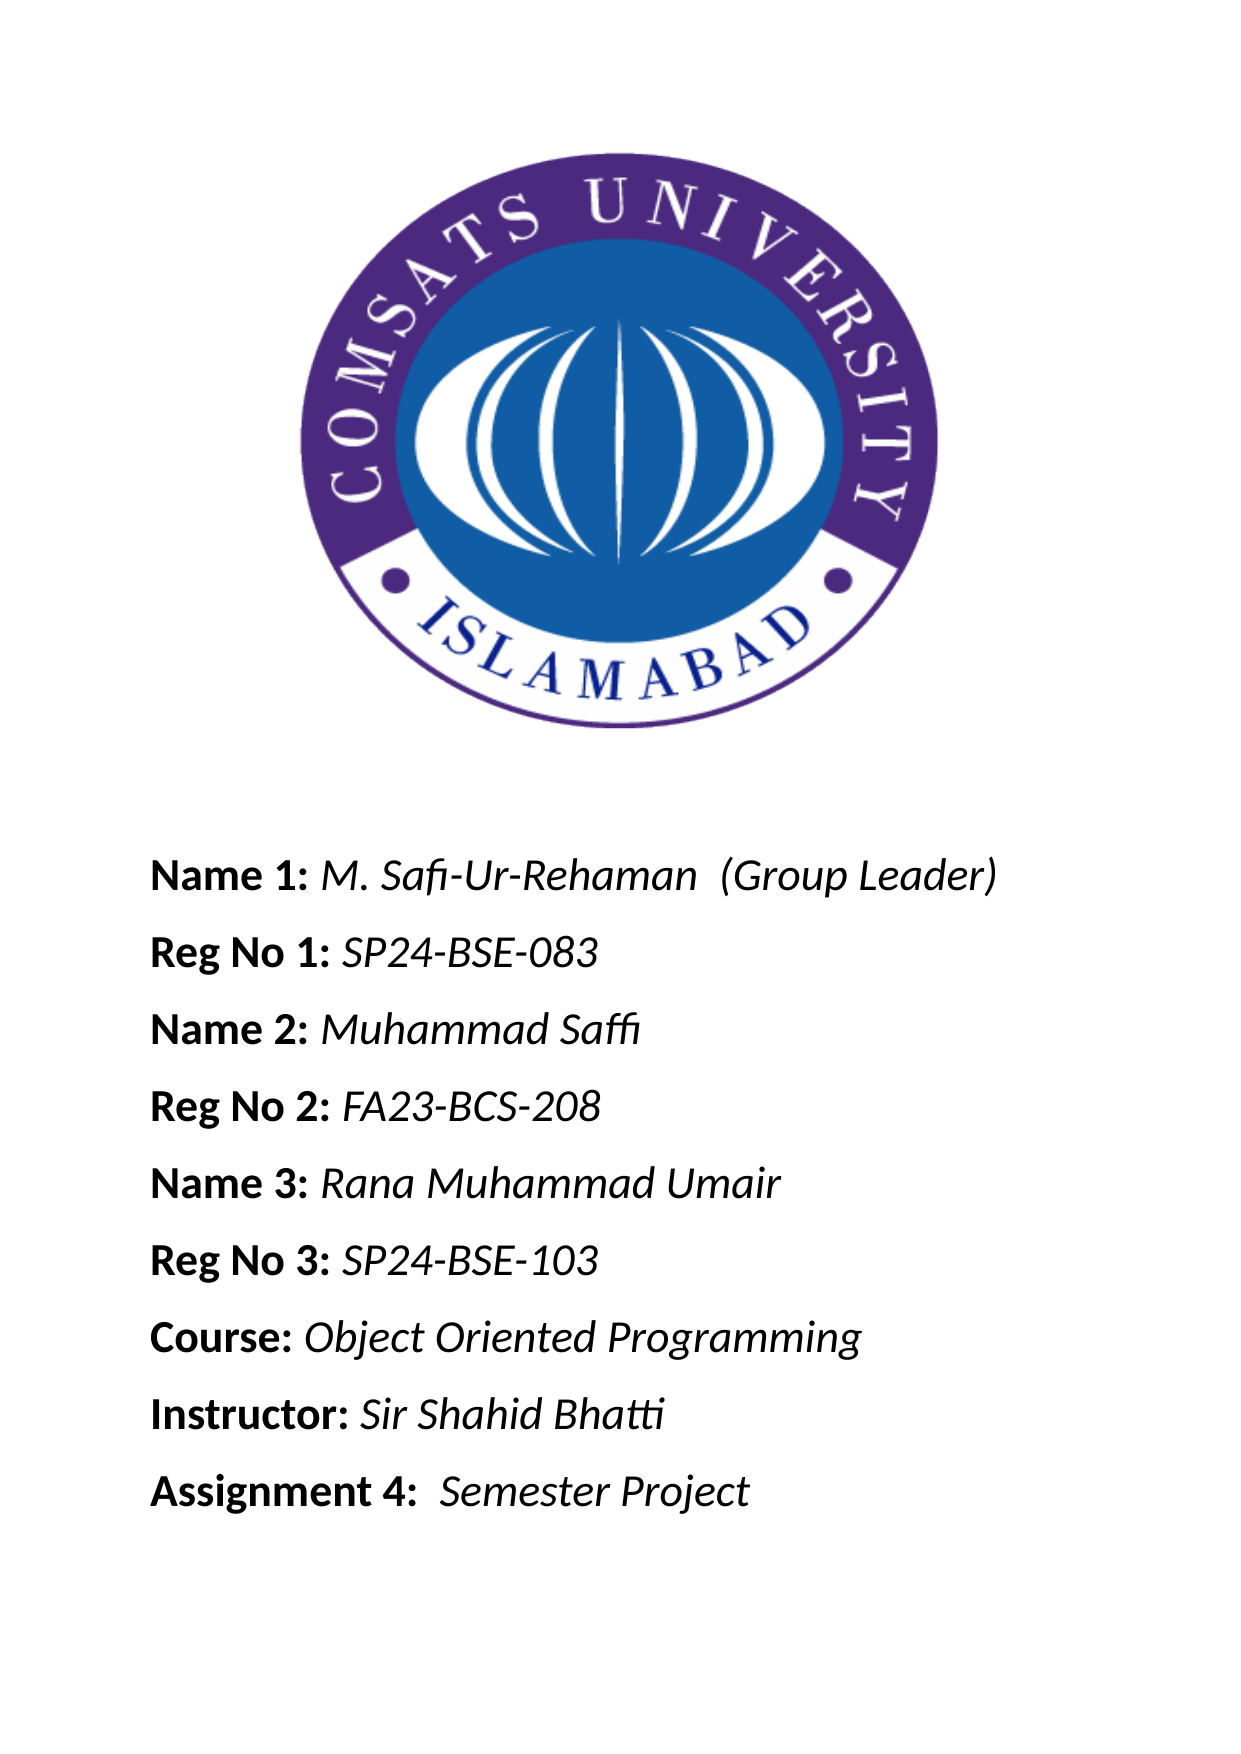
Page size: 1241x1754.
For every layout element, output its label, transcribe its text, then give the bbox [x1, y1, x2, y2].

text Name 2: Muhammad Saffi [150, 1000, 1090, 1056]
text Name 1: M. Safi-Ur-Rehaman (Group Leader) [150, 846, 1090, 902]
text Name 3: Rana Muhammad Umair [150, 1154, 1090, 1210]
picture [297, 150, 944, 734]
text Reg No 2: FA23-BCS-208 [150, 1077, 1090, 1133]
text Reg No 1: SP24-BSE-083 [150, 923, 1090, 979]
text Assignment 4: Semester Project [150, 1462, 1090, 1518]
text Reg No 3: SP24-BSE-103 [150, 1231, 1090, 1287]
text Course: Object Oriented Programming [150, 1308, 1090, 1364]
text Instructor: Sir Shahid Bhatti [150, 1385, 1090, 1441]
